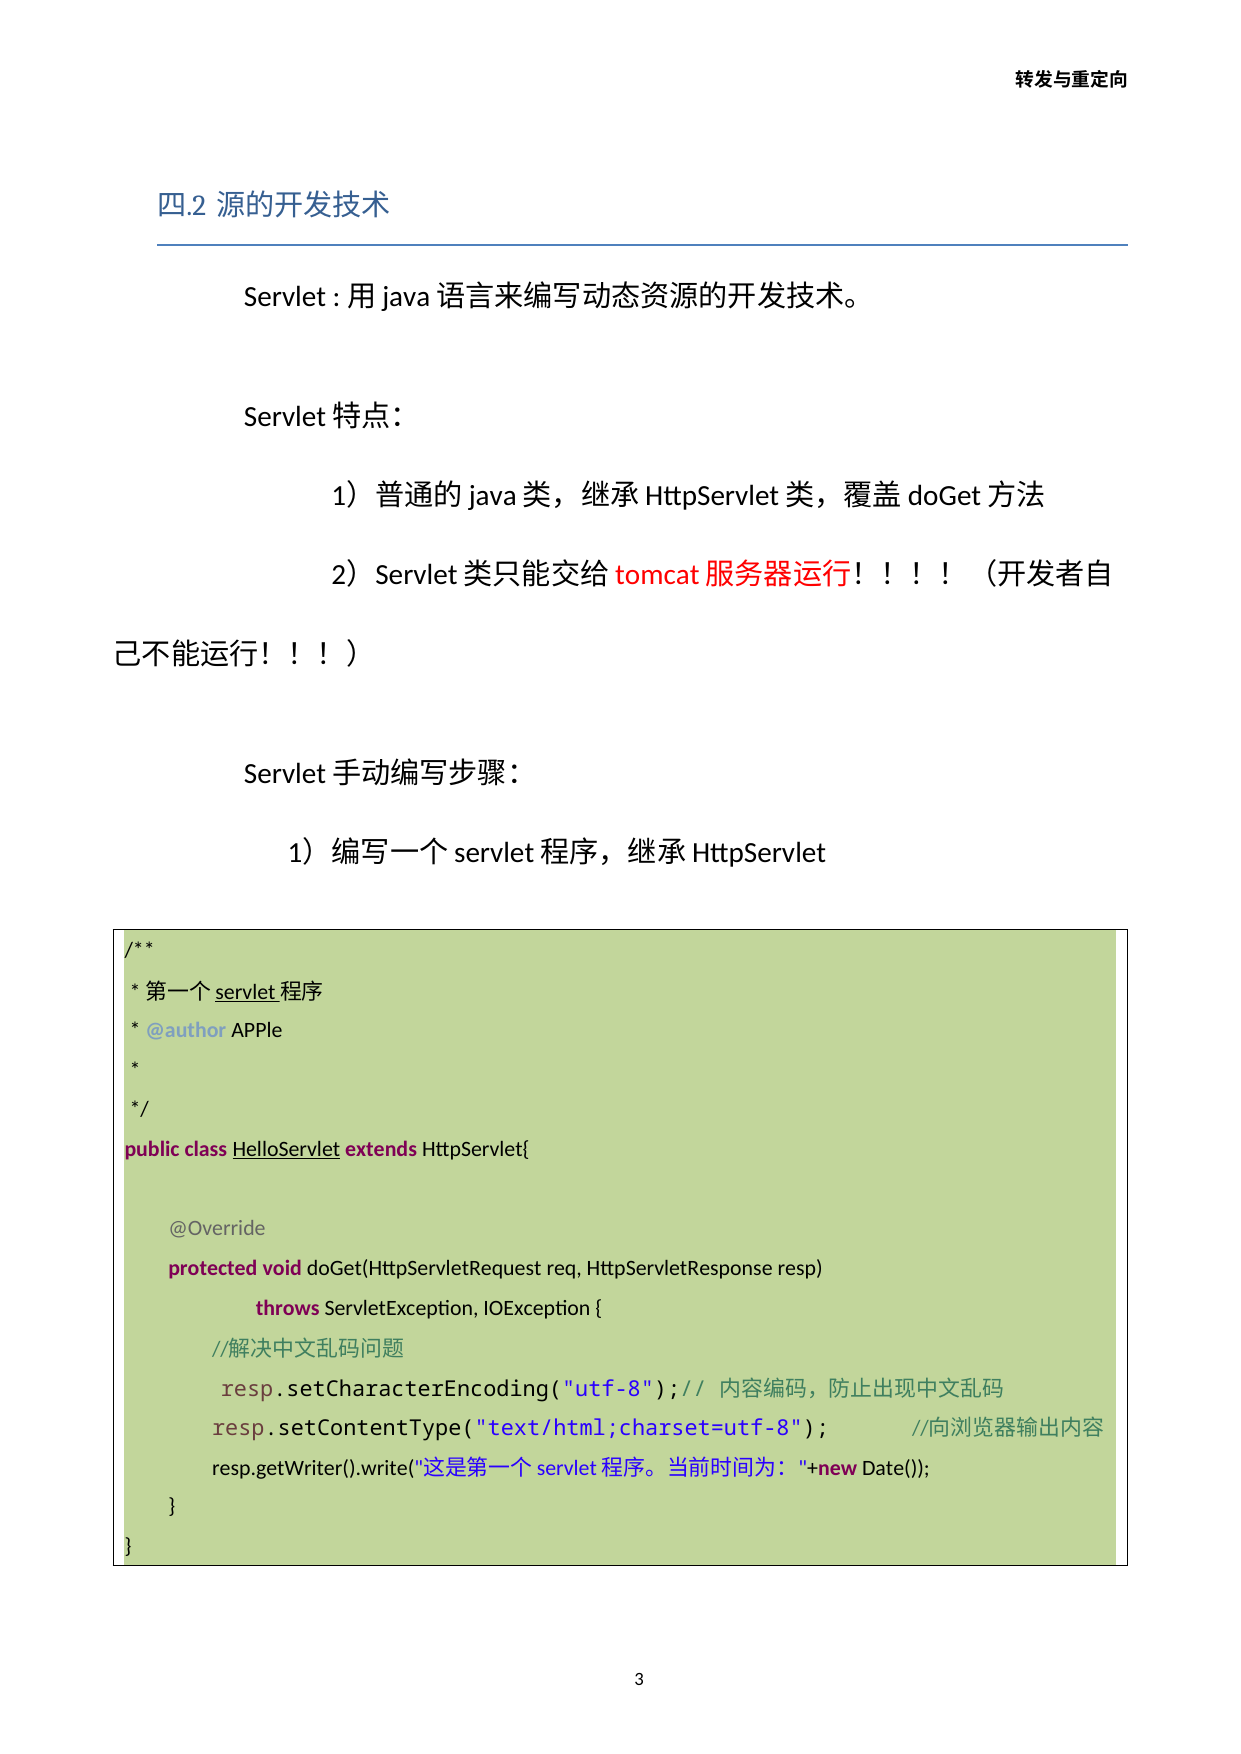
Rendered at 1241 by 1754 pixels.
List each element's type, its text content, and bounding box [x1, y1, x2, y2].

text 1）编写一个servlet程序，继承HttpServlet [112, 810, 1128, 889]
subtitle 源的开发技术 [157, 163, 1128, 244]
text Servlet特点： [112, 373, 1128, 453]
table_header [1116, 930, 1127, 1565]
text Servlet手动编写步骤： [112, 731, 1128, 810]
text Servlet : 用java语言来编写动态资源的开发技术。 [112, 254, 1128, 334]
text 2）Servlet类只能交给tomcat服务器运行！！！！（开发者自己不能运行！！！） [112, 532, 1128, 691]
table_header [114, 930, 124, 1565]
text 1）普通的java类，继承HttpServlet类，覆盖doGet方法 [112, 453, 1128, 532]
